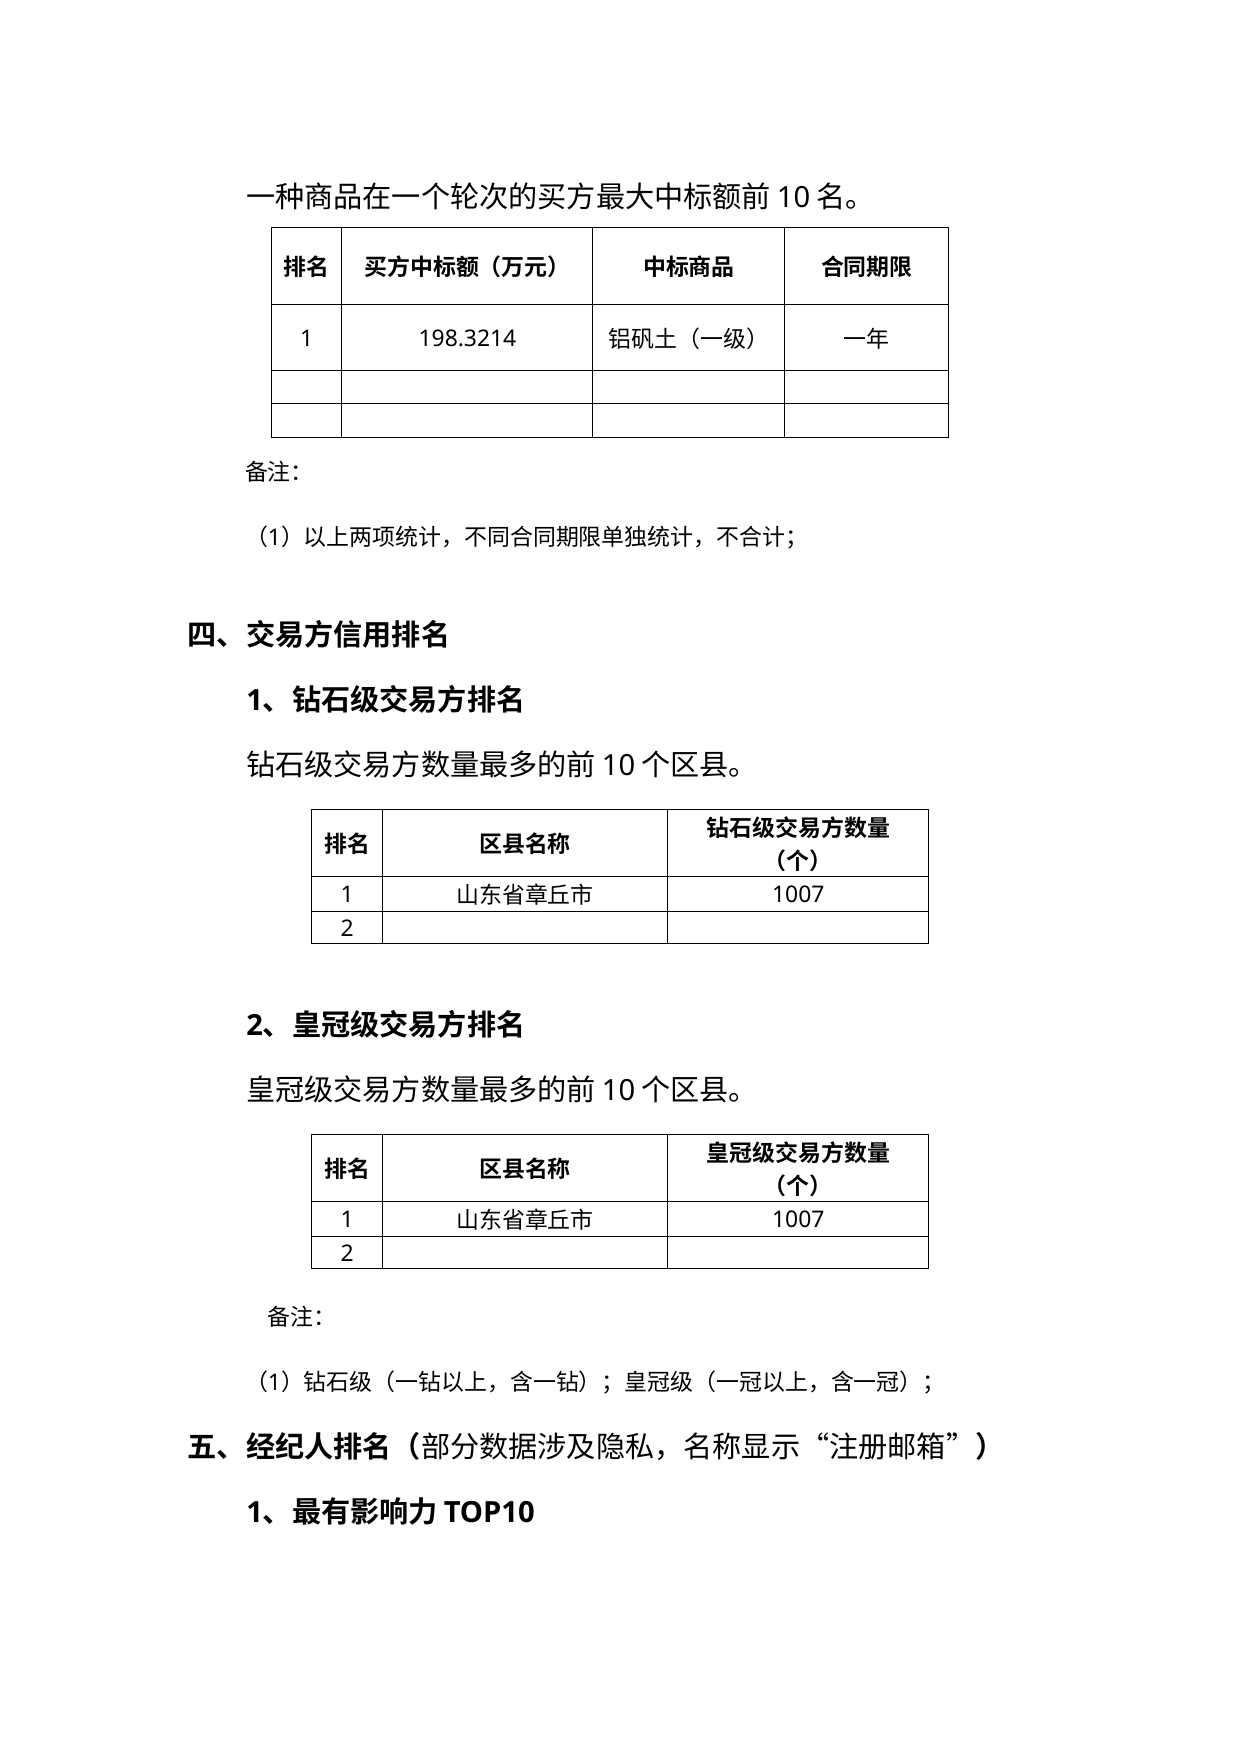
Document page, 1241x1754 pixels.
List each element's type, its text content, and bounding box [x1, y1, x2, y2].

table_cell [342, 371, 592, 403]
text 2、皇冠级交易方排名 [187, 990, 1053, 1055]
text 一种商品在一个轮次的买方最大中标额前10名。 [187, 162, 1053, 227]
table_header 排名 [312, 810, 382, 876]
table_cell 1007 [668, 877, 928, 911]
text （1）以上两项统计，不同合同期限单独统计，不合计； [187, 503, 1053, 568]
table_cell 198.3214 [342, 305, 592, 369]
table_cell 2 [312, 1237, 382, 1268]
table_header 中标商品 [593, 228, 784, 303]
text 备注： [187, 438, 1053, 503]
table_cell 1 [272, 305, 341, 369]
table_cell 1 [312, 1202, 382, 1236]
table_cell [593, 371, 784, 403]
table_cell [668, 1237, 928, 1268]
table_cell 1007 [668, 1202, 928, 1236]
text 1、最有影响力TOP10 [187, 1478, 1053, 1543]
table_cell 1 [312, 877, 382, 911]
text 备注： [187, 1283, 1053, 1348]
table_header 钻石级交易方数量（个） [668, 810, 928, 876]
table_cell [668, 912, 928, 943]
text 1、钻石级交易方排名 [187, 665, 1053, 730]
table_header 排名 [272, 228, 341, 303]
table_header 排名 [312, 1135, 382, 1201]
table_cell [383, 1237, 667, 1268]
table_header 区县名称 [383, 810, 667, 876]
table_cell 山东省章丘市 [383, 1202, 667, 1236]
text 五、经纪人排名（部分数据涉及隐私，名称显示“注册邮箱”） [187, 1413, 1053, 1478]
table_cell 一年 [785, 305, 948, 369]
text 皇冠级交易方数量最多的前10个区县。 [187, 1055, 1053, 1120]
table_cell [383, 912, 667, 943]
table_cell 山东省章丘市 [383, 877, 667, 911]
table_cell [785, 371, 948, 403]
text （1）钻石级（一钻以上，含一钻）；皇冠级（一冠以上，含一冠）； [187, 1348, 1053, 1413]
table_cell [342, 404, 592, 437]
text 钻石级交易方数量最多的前10个区县。 [187, 730, 1053, 795]
table_cell 铝矾土（一级） [593, 305, 784, 369]
table_header 合同期限 [785, 228, 948, 303]
table_cell [785, 404, 948, 437]
table_cell 2 [312, 912, 382, 943]
table_cell [593, 404, 784, 437]
table_header 区县名称 [383, 1135, 667, 1201]
text 四、交易方信用排名 [187, 600, 1053, 665]
table_cell [272, 371, 341, 403]
table_cell [272, 404, 341, 437]
table_header 买方中标额（万元） [342, 228, 592, 303]
table_header 皇冠级交易方数量（个） [668, 1135, 928, 1201]
